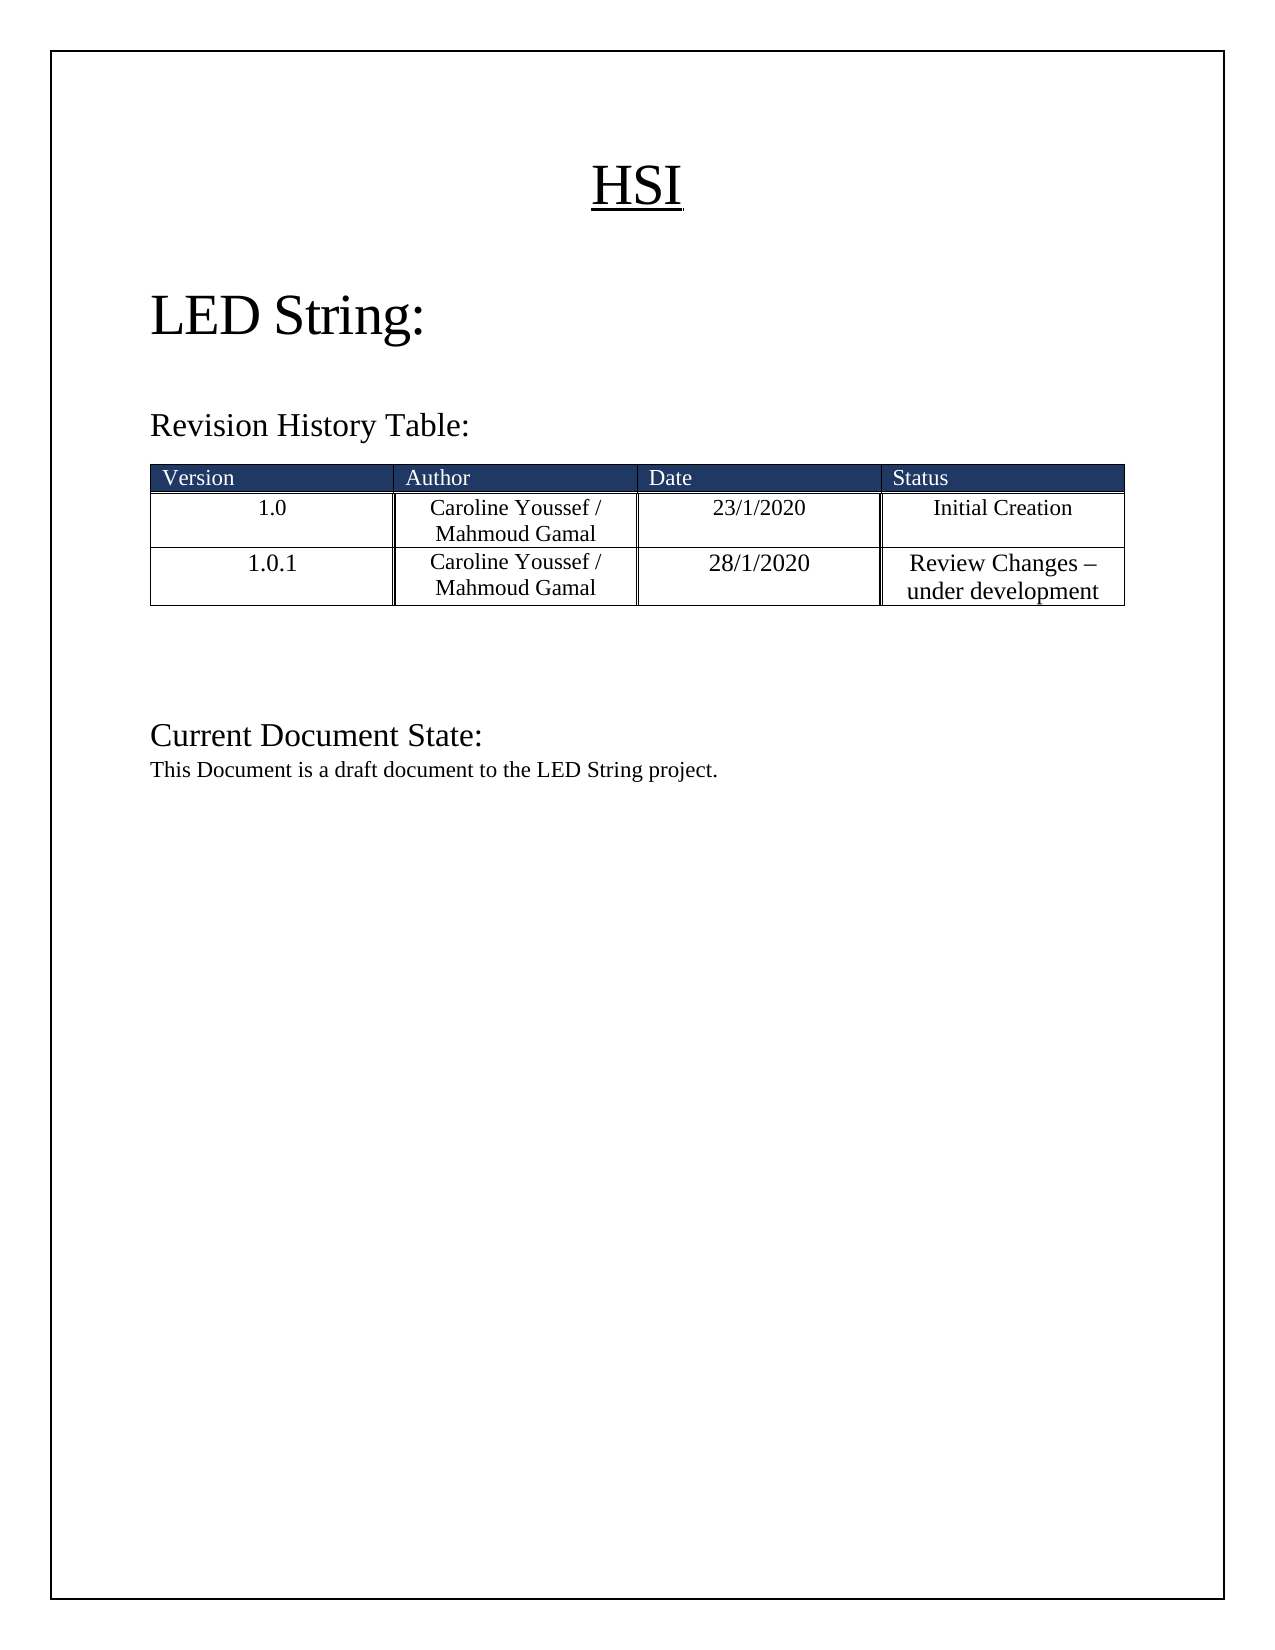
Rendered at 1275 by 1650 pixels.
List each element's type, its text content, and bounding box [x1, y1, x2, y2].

table_header Status [882, 465, 1124, 491]
text Revision History Table: [150, 405, 1125, 444]
table_header Author [394, 465, 637, 491]
table_cell Caroline Youssef / Mahmoud Gamal [396, 548, 636, 605]
text This Document is a draft document to the LED String project. [150, 756, 1125, 783]
table_cell 1.0.1 [151, 548, 392, 605]
title HSI [150, 150, 1125, 217]
table_header Version [151, 465, 393, 491]
table_cell Review Changes – under development [883, 548, 1124, 605]
title LED String: [150, 280, 1125, 347]
table_cell 1.0 [151, 494, 392, 547]
table_header Date [638, 465, 881, 491]
subtitle Current Document State: [150, 715, 1125, 753]
table_cell 28/1/2020 [639, 548, 879, 605]
table_cell Caroline Youssef / Mahmoud Gamal [396, 494, 636, 547]
table_cell 23/1/2020 [639, 494, 879, 547]
table_cell Initial Creation [883, 494, 1124, 547]
